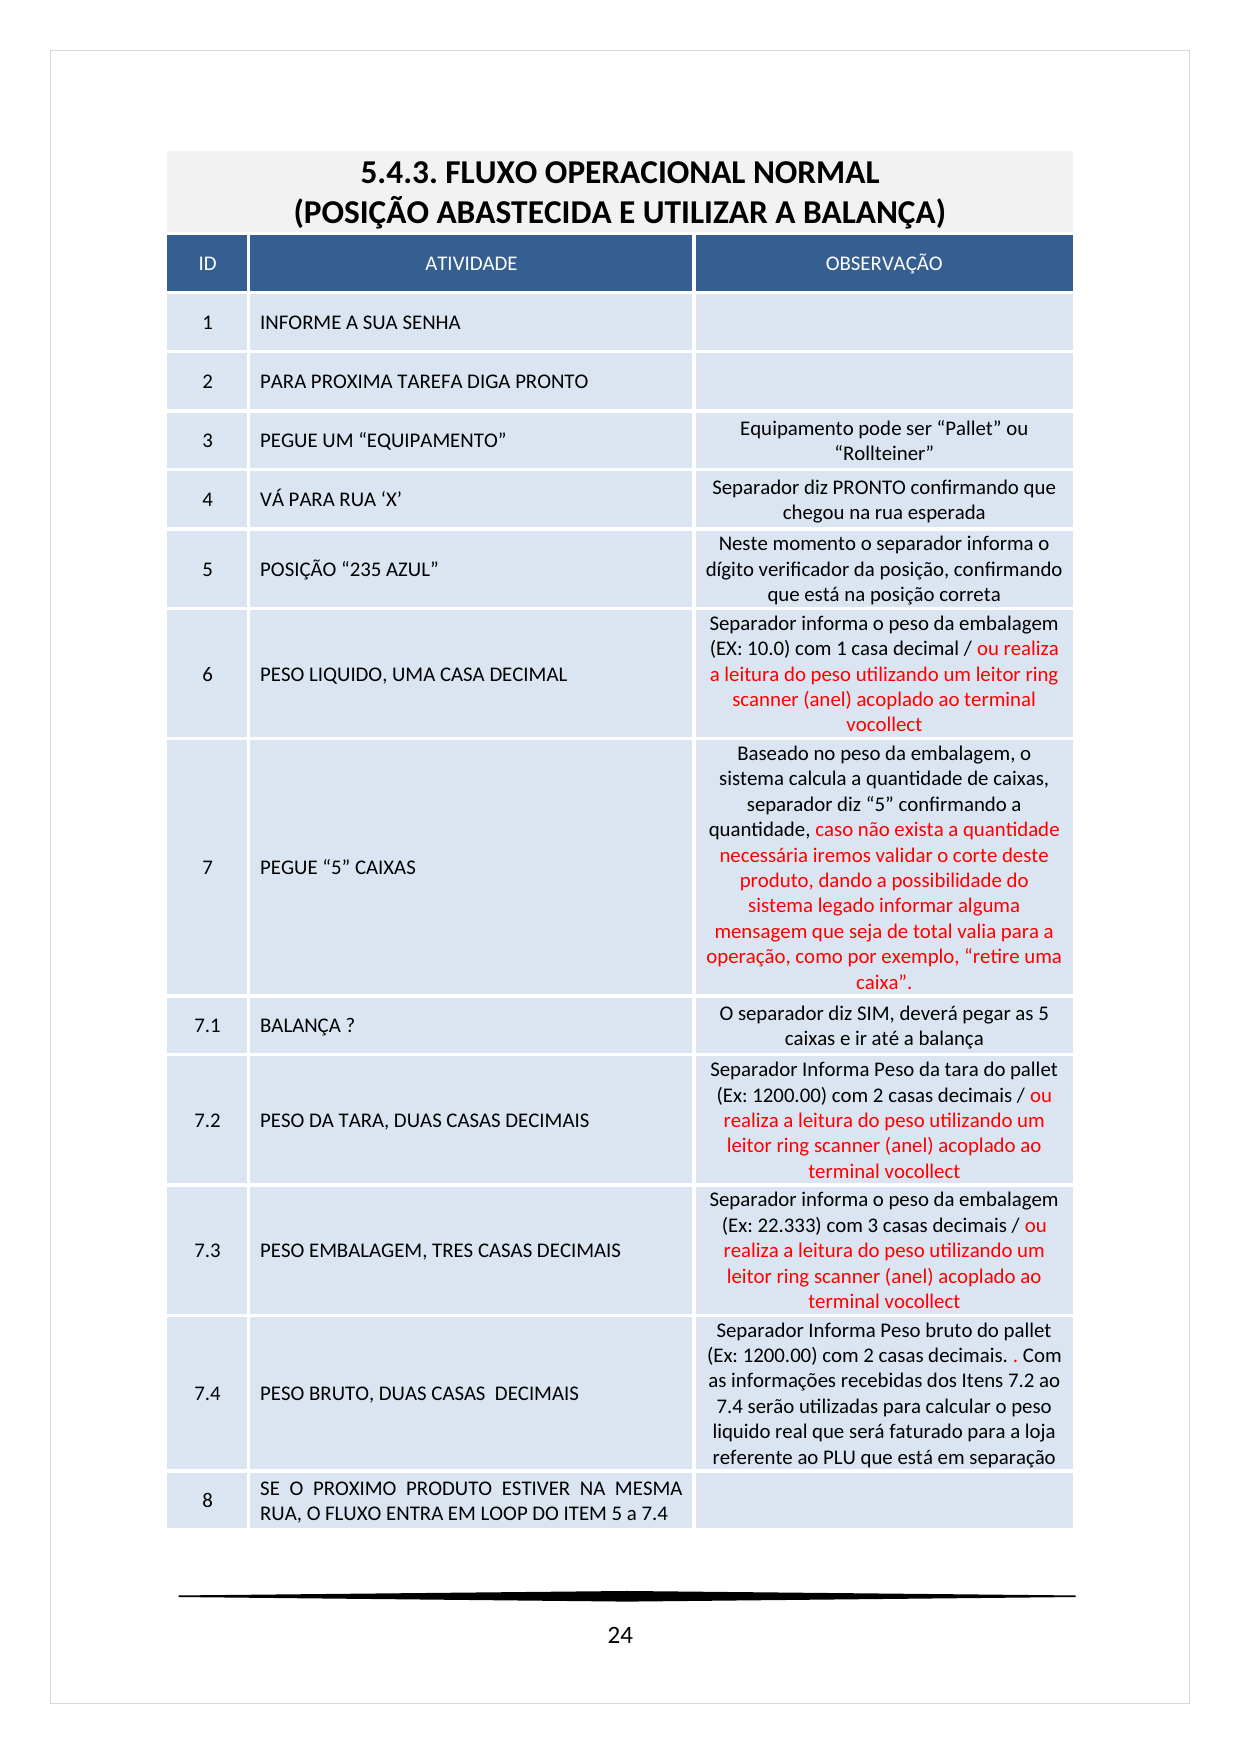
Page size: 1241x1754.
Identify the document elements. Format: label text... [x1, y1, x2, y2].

table_cell 7 [167, 740, 247, 994]
table_cell 5 [167, 531, 247, 607]
table_cell POSIÇÃO “235 AZUL” [250, 531, 692, 607]
table_cell 7.2 [167, 1056, 247, 1183]
table_cell Equipamento pode ser “Pallet” ou “Rollteiner” [696, 413, 1073, 468]
table_cell 3 [167, 413, 247, 468]
table_cell [696, 353, 1073, 409]
table_cell [696, 294, 1073, 350]
table_cell OBSERVAÇÃO [696, 235, 1073, 291]
table_cell 2 [167, 353, 247, 409]
table_cell PEGUE UM “EQUIPAMENTO” [250, 413, 692, 468]
table_cell Separador informa o peso da embalagem (Ex: 22.333) com 3 casas decimais / ou realiza a leitura do peso utilizando um leitor ring scanner (anel) acoplado ao terminal vocollect [696, 1187, 1073, 1314]
table_cell 1 [167, 294, 247, 350]
table_cell PESO LIQUIDO, UMA CASA DECIMAL [250, 610, 692, 737]
table_cell VÁ PARA RUA ‘X’ [250, 471, 692, 527]
table_cell PESO BRUTO, DUAS CASAS DECIMAIS [250, 1317, 692, 1469]
table_cell BALANÇA ? [250, 998, 692, 1053]
table_cell Separador Informa Peso bruto do pallet (Ex: 1200.00) com 2 casas decimais. . Com as informações recebidas dos Itens 7.2 ao 7.4 serão utilizadas para calcular o peso liquido real que será faturado para a loja referente ao PLU que está em separação [696, 1317, 1073, 1469]
table_cell Separador diz PRONTO confirmando que chegou na rua esperada [696, 471, 1073, 527]
table_cell 4 [167, 471, 247, 527]
table_cell ID [167, 235, 247, 291]
table_cell 7.4 [167, 1317, 247, 1469]
table_cell Separador informa o peso da embalagem (EX: 10.0) com 1 casa decimal / ou realiza a leitura do peso utilizando um leitor ring scanner (anel) acoplado ao terminal vocollect [696, 610, 1073, 737]
table_cell PARA PROXIMA TAREFA DIGA PRONTO [250, 353, 692, 409]
table_cell 7.1 [167, 998, 247, 1053]
table_cell INFORME A SUA SENHA [250, 294, 692, 350]
table_cell 7.3 [167, 1187, 247, 1314]
table_cell PESO EMBALAGEM, TRES CASAS DECIMAIS [250, 1187, 692, 1314]
table_header 5.4.3. FLUXO OPERACIONAL NORMAL (POSIÇÃO ABASTECIDA E UTILIZAR A BALANÇA) [167, 151, 1073, 232]
table_cell 6 [167, 610, 247, 737]
table_cell SE O PROXIMO PRODUTO ESTIVER NA MESMA RUA, O FLUXO ENTRA EM LOOP DO ITEM 5 a 7.4 [250, 1473, 692, 1528]
table_cell Separador Informa Peso da tara do pallet (Ex: 1200.00) com 2 casas decimais / ou realiza a leitura do peso utilizando um leitor ring scanner (anel) acoplado ao terminal vocollect [696, 1056, 1073, 1183]
table_cell O separador diz SIM, deverá pegar as 5 caixas e ir até a balança [696, 998, 1073, 1053]
table_cell PESO DA TARA, DUAS CASAS DECIMAIS [250, 1056, 692, 1183]
table_cell Neste momento o separador informa o dígito verificador da posição, confirmando que está na posição correta [696, 531, 1073, 607]
table_cell 8 [167, 1473, 247, 1528]
table_cell [696, 1473, 1073, 1528]
table_cell Baseado no peso da embalagem, o sistema calcula a quantidade de caixas, separador diz “5” confirmando a quantidade, caso não exista a quantidade necessária iremos validar o corte deste produto, dando a possibilidade do sistema legado informar alguma mensagem que seja de total valia para a operação, como por exemplo, “retire uma caixa”. [696, 740, 1073, 994]
table_cell PEGUE “5” CAIXAS [250, 740, 692, 994]
table_cell ATIVIDADE [250, 235, 692, 291]
